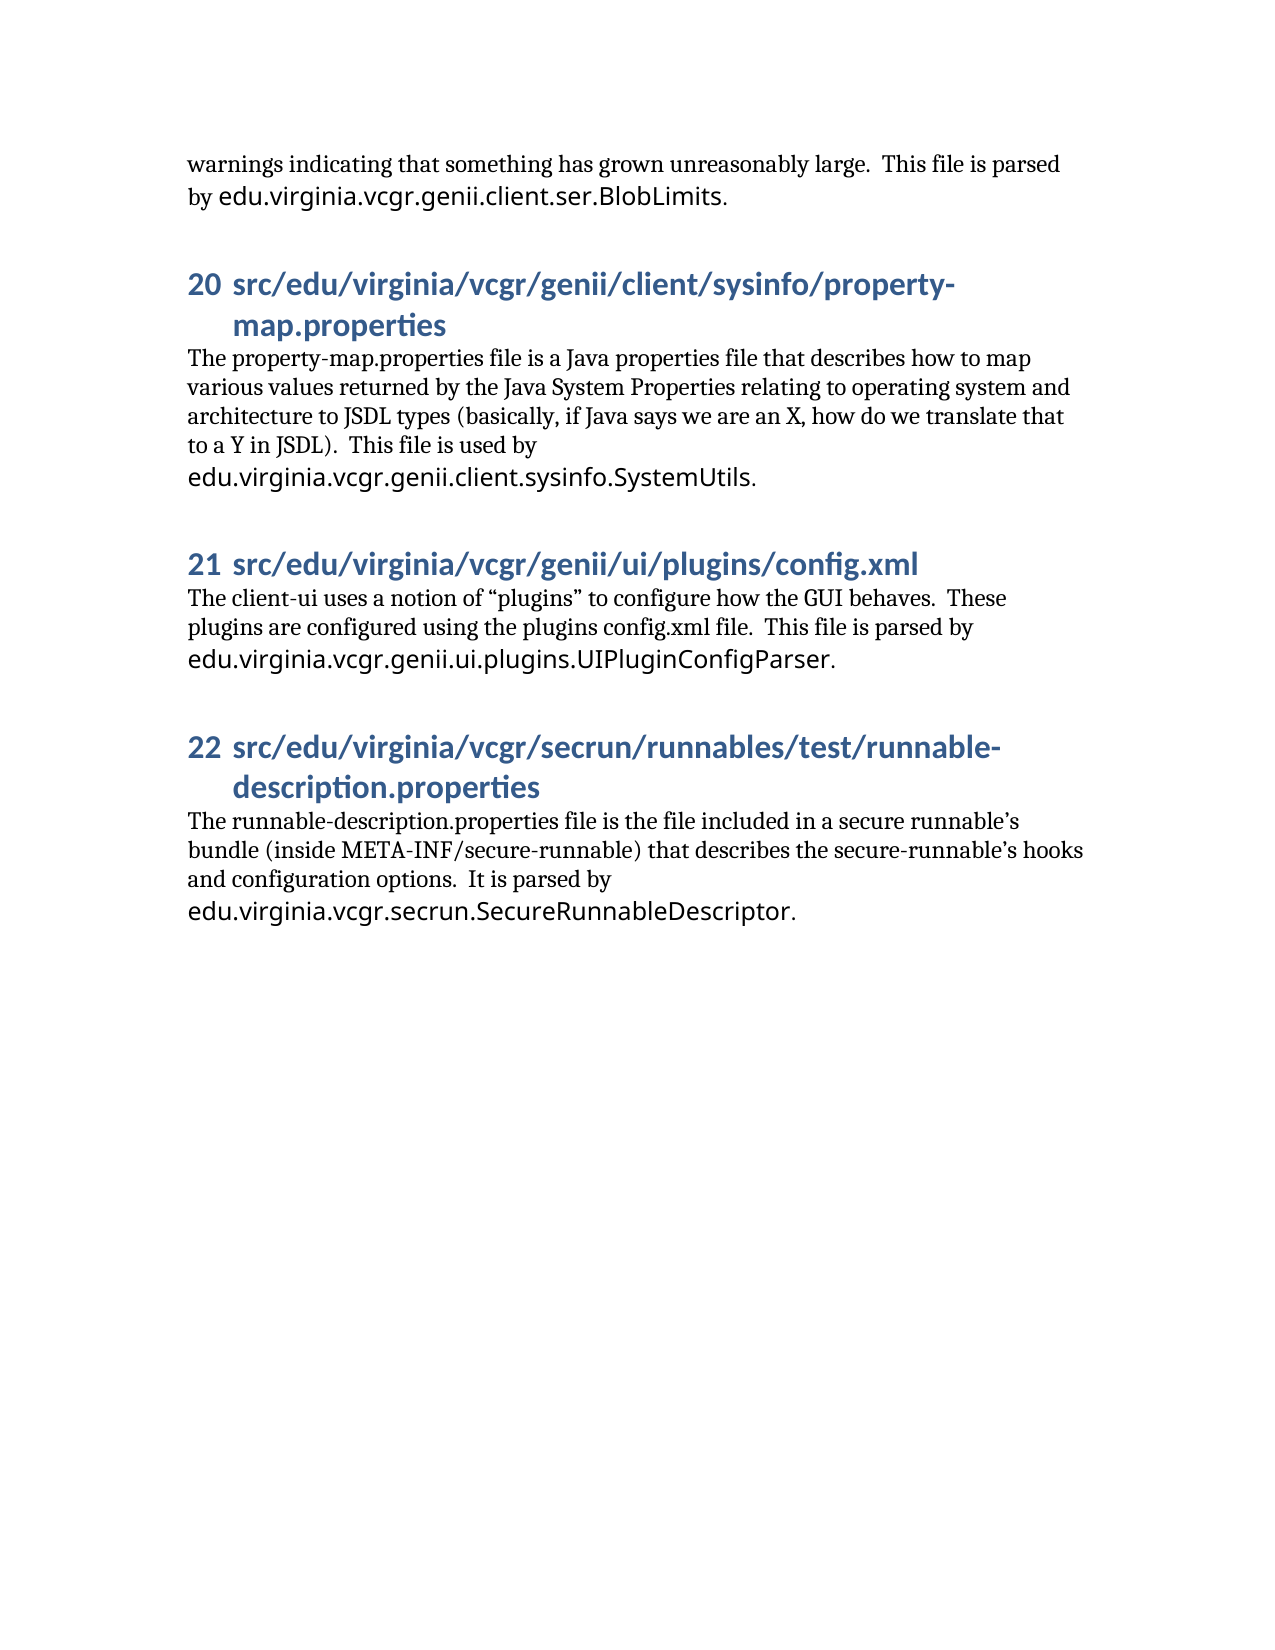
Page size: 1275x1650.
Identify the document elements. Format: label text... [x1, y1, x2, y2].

text The client-ui uses a notion of “plugins” to configure how the GUI behaves. These plugins are configured using the plugins config.xml file. This file is parsed by edu.virginia.vcgr.genii.ui.plugins.UIPluginConfigParser. [187, 584, 1087, 676]
subtitle src/edu/virginia/vcgr/genii/client/sysinfo/property-map.properties [187, 263, 1087, 344]
text The property-map.properties file is a Java properties file that describes how to map various values returned by the Java System Properties relating to operating system and architecture to JSDL types (basically, if Java says we are an X, how do we translate that to a Y in JSDL). This file is used by edu.virginia.vcgr.genii.client.sysinfo.SystemUtils. [187, 344, 1087, 493]
subtitle src/edu/virginia/vcgr/genii/ui/plugins/config.xml [187, 543, 1087, 584]
text The runnable-description.properties file is the file included in a secure runnable’s bundle (inside META-INF/secure-runnable) that describes the secure-runnable’s hooks and configuration options. It is parsed by edu.virginia.vcgr.secrun.SecureRunnableDescriptor. [187, 807, 1087, 927]
subtitle src/edu/virginia/vcgr/secrun/runnables/test/runnable-description.properties [187, 726, 1087, 807]
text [187, 150, 1087, 213]
